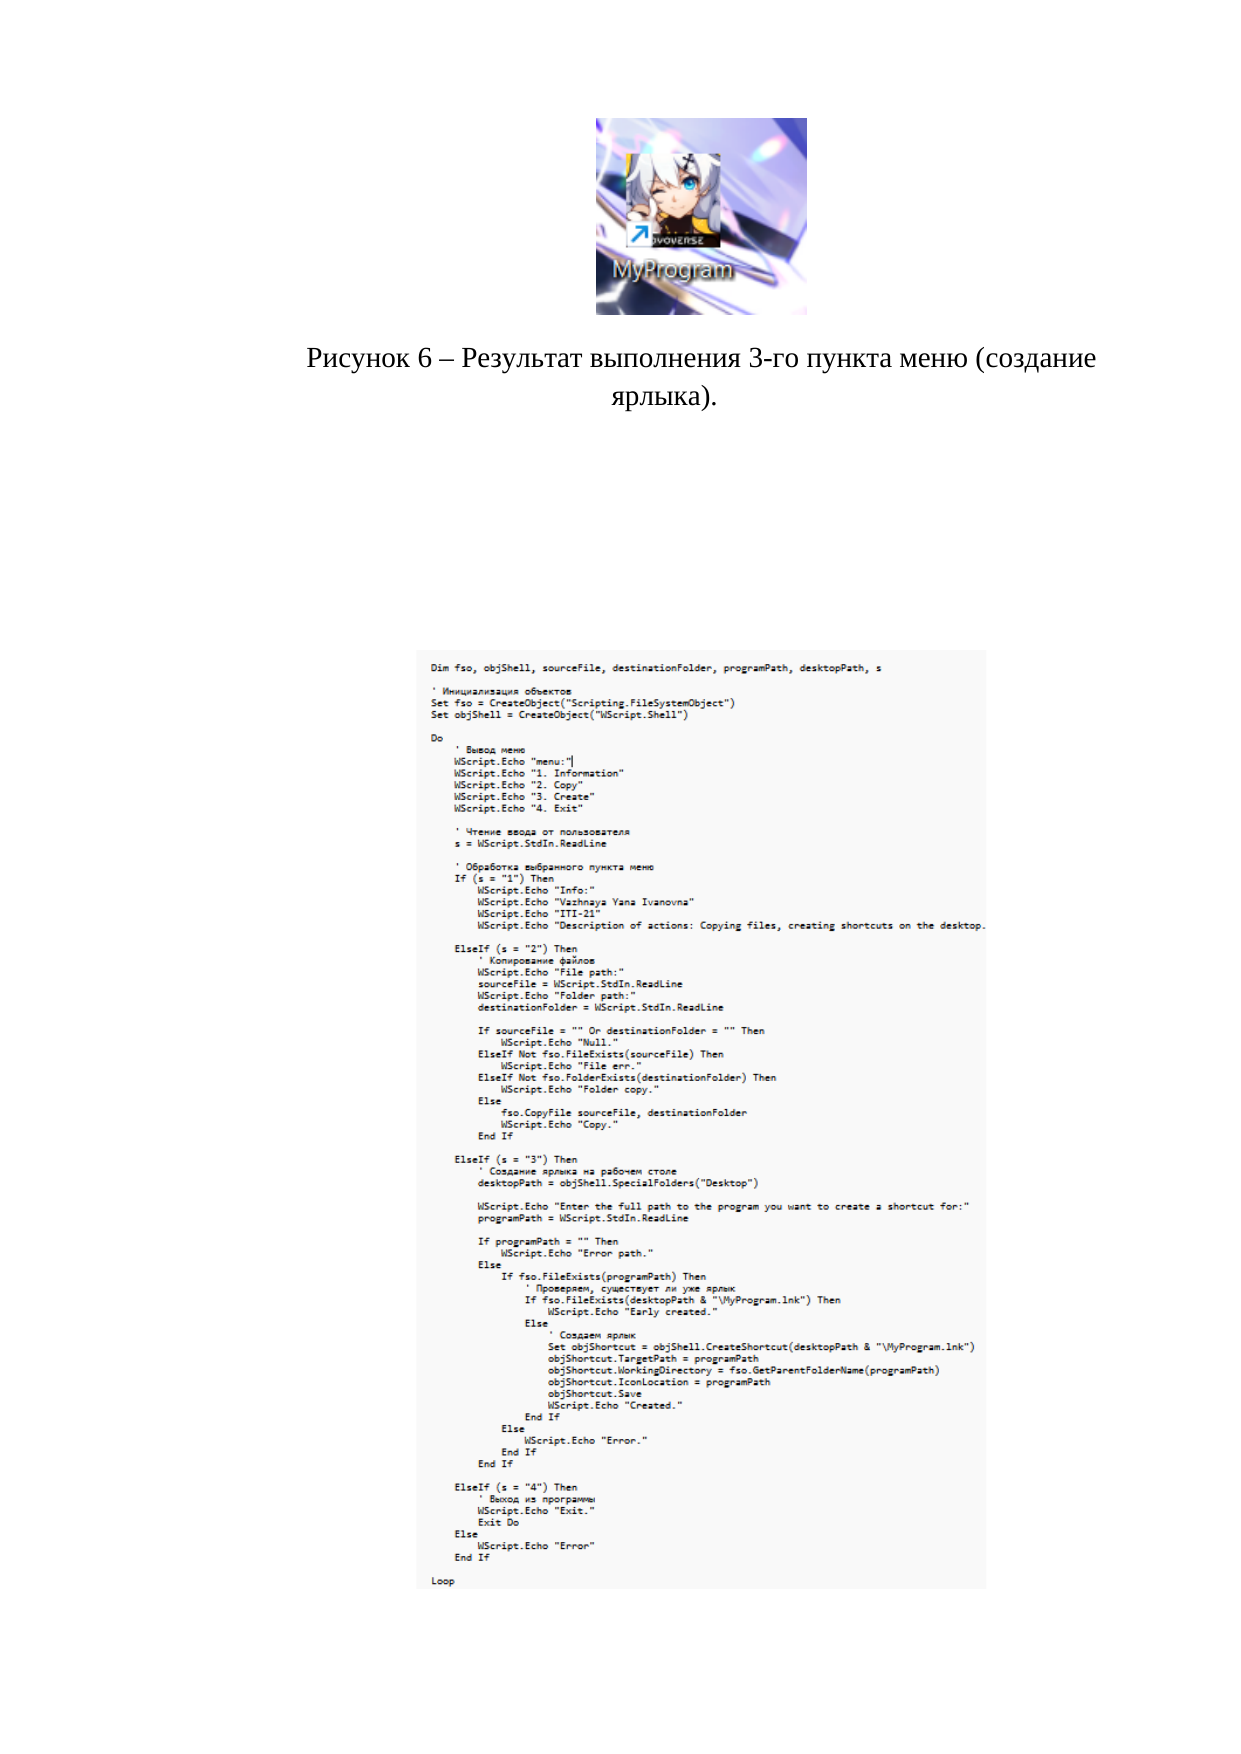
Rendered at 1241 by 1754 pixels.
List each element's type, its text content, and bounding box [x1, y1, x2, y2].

text Рисунок 6 – Результат выполнения 3-го пункта меню (создание ярлыка). [177, 340, 1152, 412]
picture [596, 118, 807, 315]
picture [416, 650, 987, 1589]
